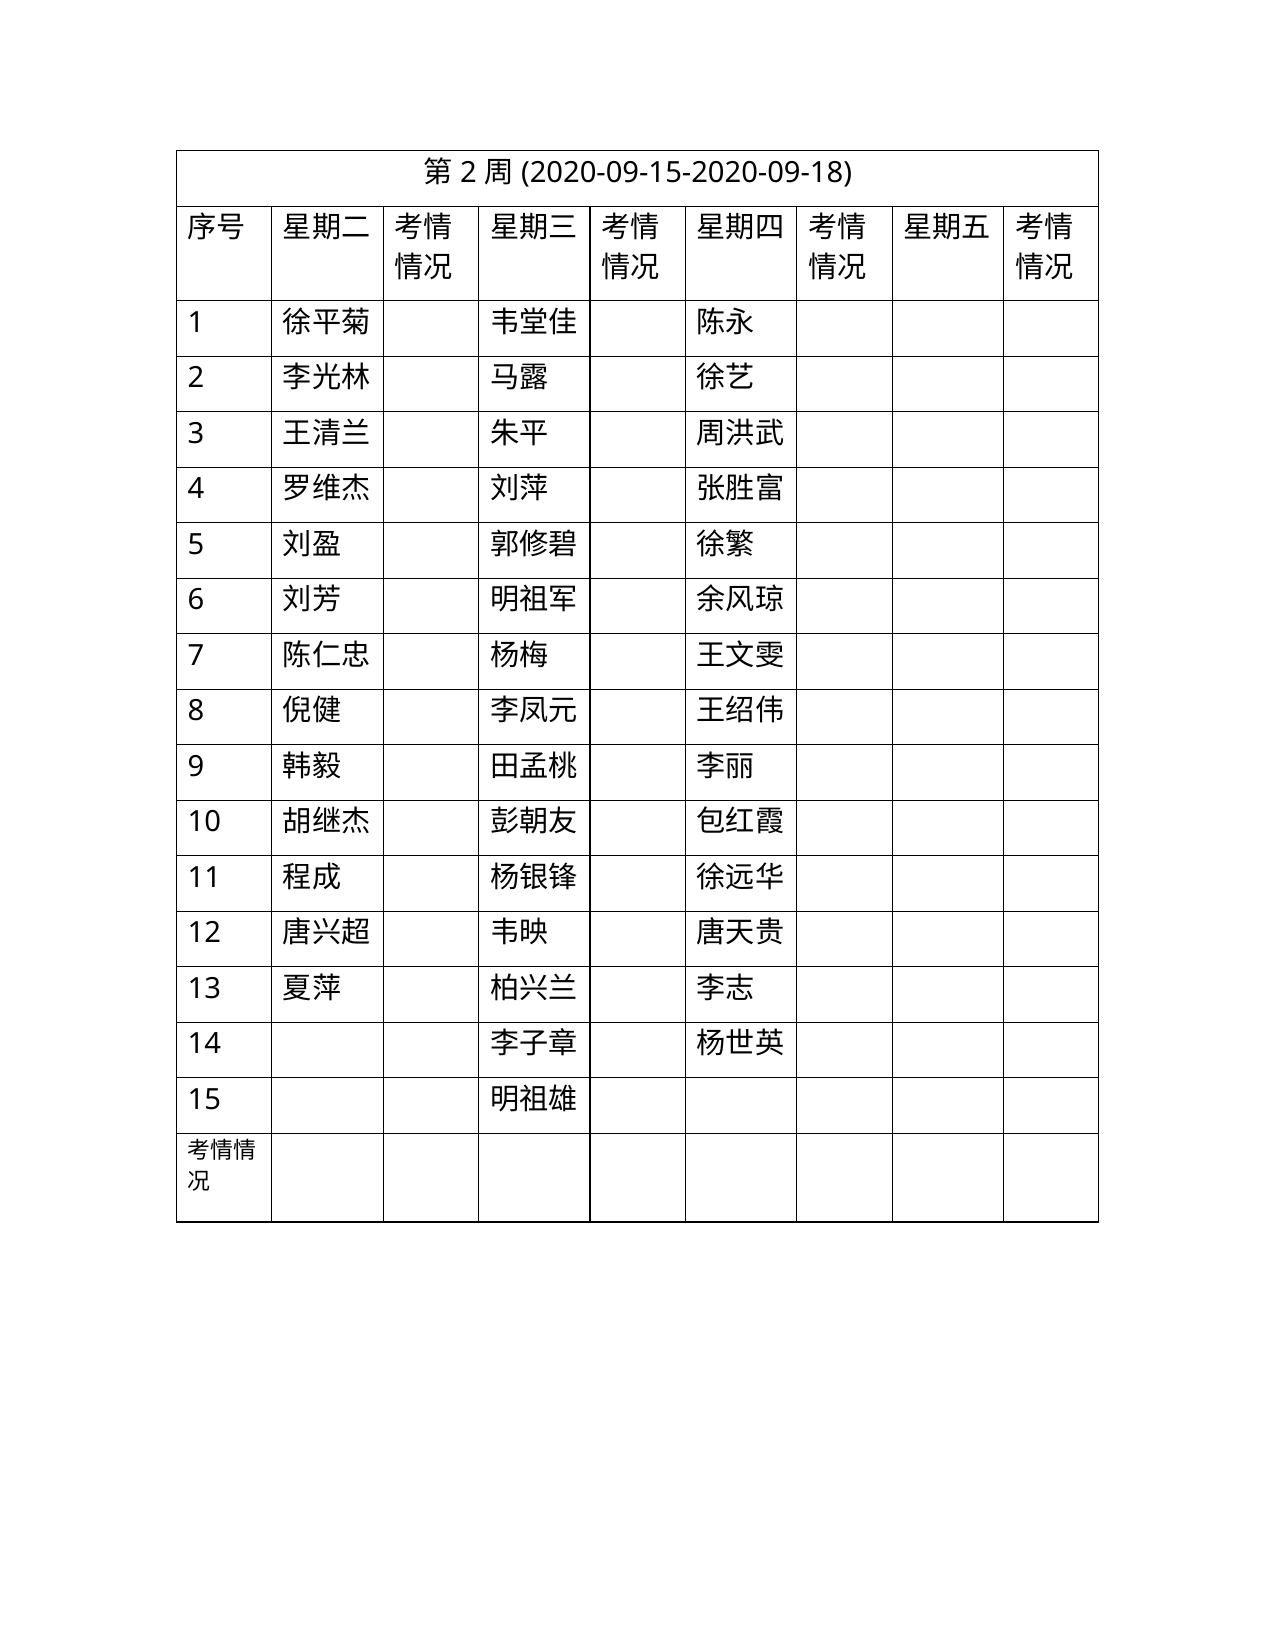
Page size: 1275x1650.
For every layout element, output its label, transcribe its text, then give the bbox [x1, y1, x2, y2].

table_cell [591, 745, 685, 800]
table_cell 杨银锋 [479, 856, 589, 911]
table_cell 彭朝友 [479, 801, 589, 855]
table_cell [591, 801, 685, 855]
table_cell [591, 1023, 685, 1077]
table_cell [591, 856, 685, 911]
table_cell [1004, 967, 1098, 1022]
table_cell 唐兴超 [272, 912, 383, 966]
table_cell [893, 1023, 1003, 1077]
table_cell [384, 1023, 478, 1077]
table_cell 韦映 [479, 912, 589, 966]
table_cell [384, 1134, 478, 1221]
table_cell 程成 [272, 856, 383, 911]
table_cell 唐天贵 [686, 912, 796, 966]
table_cell [797, 967, 892, 1022]
table_cell 徐艺 [686, 357, 796, 411]
table_cell 14 [177, 1023, 271, 1077]
table_cell [797, 912, 892, 966]
table_cell [797, 412, 892, 467]
table_cell [384, 1078, 478, 1133]
table_cell 王清兰 [272, 412, 383, 467]
table_cell 杨世英 [686, 1023, 796, 1077]
table_cell [384, 967, 478, 1022]
table_cell 11 [177, 856, 271, 911]
table_cell [591, 634, 685, 689]
table_cell [384, 801, 478, 855]
table_cell [893, 412, 1003, 467]
table_cell [591, 690, 685, 744]
table_cell 6 [177, 579, 271, 633]
table_cell [272, 1078, 383, 1133]
table_cell [1004, 856, 1098, 911]
table_cell 1 [177, 301, 271, 356]
table_cell 考情情况 [591, 207, 685, 300]
table_cell [272, 1134, 383, 1221]
table_cell 8 [177, 690, 271, 744]
table_cell 杨梅 [479, 634, 589, 689]
table_cell [797, 468, 892, 522]
table_cell [797, 745, 892, 800]
table_cell [384, 301, 478, 356]
table_cell 徐平菊 [272, 301, 383, 356]
table_cell 韦堂佳 [479, 301, 589, 356]
table_cell [686, 1134, 796, 1221]
table_cell 余风琼 [686, 579, 796, 633]
table_cell [591, 912, 685, 966]
table_cell 星期四 [686, 207, 796, 300]
table_cell [797, 1078, 892, 1133]
table_cell 9 [177, 745, 271, 800]
table_cell [1004, 1023, 1098, 1077]
table_cell [384, 412, 478, 467]
table_cell 柏兴兰 [479, 967, 589, 1022]
table_cell [893, 523, 1003, 578]
table_cell [893, 856, 1003, 911]
table_cell [384, 634, 478, 689]
table_cell 2 [177, 357, 271, 411]
table_cell 15 [177, 1078, 271, 1133]
table_cell [1004, 1134, 1098, 1221]
table_cell [384, 690, 478, 744]
table_cell 考情情况 [384, 207, 478, 300]
table_cell [1004, 745, 1098, 800]
table_cell 郭修碧 [479, 523, 589, 578]
table_cell [1004, 912, 1098, 966]
table_cell [893, 801, 1003, 855]
table_cell [1004, 468, 1098, 522]
table_cell [1004, 412, 1098, 467]
table_cell [1004, 690, 1098, 744]
table_cell 包红霞 [686, 801, 796, 855]
table_cell [797, 1023, 892, 1077]
table_cell 李凤元 [479, 690, 589, 744]
table_cell [893, 745, 1003, 800]
table_cell [591, 1078, 685, 1133]
table_cell [384, 745, 478, 800]
table_cell [797, 801, 892, 855]
table_cell [893, 468, 1003, 522]
table_cell 徐远华 [686, 856, 796, 911]
table_cell 刘萍 [479, 468, 589, 522]
table_cell [1004, 357, 1098, 411]
table_cell 李志 [686, 967, 796, 1022]
table_cell 13 [177, 967, 271, 1022]
table_cell 考情情况 [797, 207, 892, 300]
table_cell 罗维杰 [272, 468, 383, 522]
table_cell [686, 1078, 796, 1133]
table_cell 星期二 [272, 207, 383, 300]
table_cell 星期三 [479, 207, 589, 300]
table_cell [797, 1134, 892, 1221]
table_cell [384, 856, 478, 911]
table_cell [893, 579, 1003, 633]
table_header 第 2 周 (2020-09-15-2020-09-18) [177, 151, 1098, 206]
table_cell 12 [177, 912, 271, 966]
table_cell 刘盈 [272, 523, 383, 578]
table_cell [384, 523, 478, 578]
table_cell [384, 912, 478, 966]
table_cell [591, 579, 685, 633]
table_cell [591, 301, 685, 356]
table_cell 星期五 [893, 207, 1003, 300]
table_cell 李丽 [686, 745, 796, 800]
table_cell [384, 468, 478, 522]
table_cell [1004, 301, 1098, 356]
table_cell 朱平 [479, 412, 589, 467]
table_cell 陈永 [686, 301, 796, 356]
table_cell 张胜富 [686, 468, 796, 522]
table_cell [797, 357, 892, 411]
table_cell [1004, 634, 1098, 689]
table_cell [893, 634, 1003, 689]
table_cell [591, 1134, 685, 1221]
table_cell [797, 634, 892, 689]
table_cell 明祖雄 [479, 1078, 589, 1133]
table_cell [893, 912, 1003, 966]
table_cell [384, 357, 478, 411]
table_cell 考情情况 [177, 1134, 271, 1221]
table_cell 10 [177, 801, 271, 855]
table_cell 夏萍 [272, 967, 383, 1022]
table_cell [893, 967, 1003, 1022]
table_cell [479, 1134, 589, 1221]
table_cell 5 [177, 523, 271, 578]
table_cell 徐繁 [686, 523, 796, 578]
table_cell [893, 357, 1003, 411]
table_cell [384, 579, 478, 633]
table_cell 陈仁忠 [272, 634, 383, 689]
table_cell [591, 967, 685, 1022]
table_cell [1004, 801, 1098, 855]
table_cell 7 [177, 634, 271, 689]
table_cell 王文雯 [686, 634, 796, 689]
table_cell [893, 1134, 1003, 1221]
table_cell [893, 1078, 1003, 1133]
table_cell [797, 523, 892, 578]
table_cell 3 [177, 412, 271, 467]
table_cell 李光林 [272, 357, 383, 411]
table_cell [591, 357, 685, 411]
table_cell 王绍伟 [686, 690, 796, 744]
table_cell 李子章 [479, 1023, 589, 1077]
table_cell [797, 301, 892, 356]
table_cell 马露 [479, 357, 589, 411]
table_cell 胡继杰 [272, 801, 383, 855]
table_cell [797, 856, 892, 911]
table_cell 韩毅 [272, 745, 383, 800]
table_cell 田孟桃 [479, 745, 589, 800]
table_cell 周洪武 [686, 412, 796, 467]
table_cell [797, 579, 892, 633]
table_cell [893, 690, 1003, 744]
table_cell [591, 468, 685, 522]
table_cell 明祖军 [479, 579, 589, 633]
table_cell [893, 301, 1003, 356]
table_cell [1004, 579, 1098, 633]
table_cell 倪健 [272, 690, 383, 744]
table_cell [591, 523, 685, 578]
table_cell [1004, 1078, 1098, 1133]
table_cell [1004, 523, 1098, 578]
table_cell [591, 412, 685, 467]
table_cell [272, 1023, 383, 1077]
table_cell 考情情况 [1004, 207, 1098, 300]
table_cell 刘芳 [272, 579, 383, 633]
table_cell [797, 690, 892, 744]
table_cell 4 [177, 468, 271, 522]
table_cell 序号 [177, 207, 271, 300]
